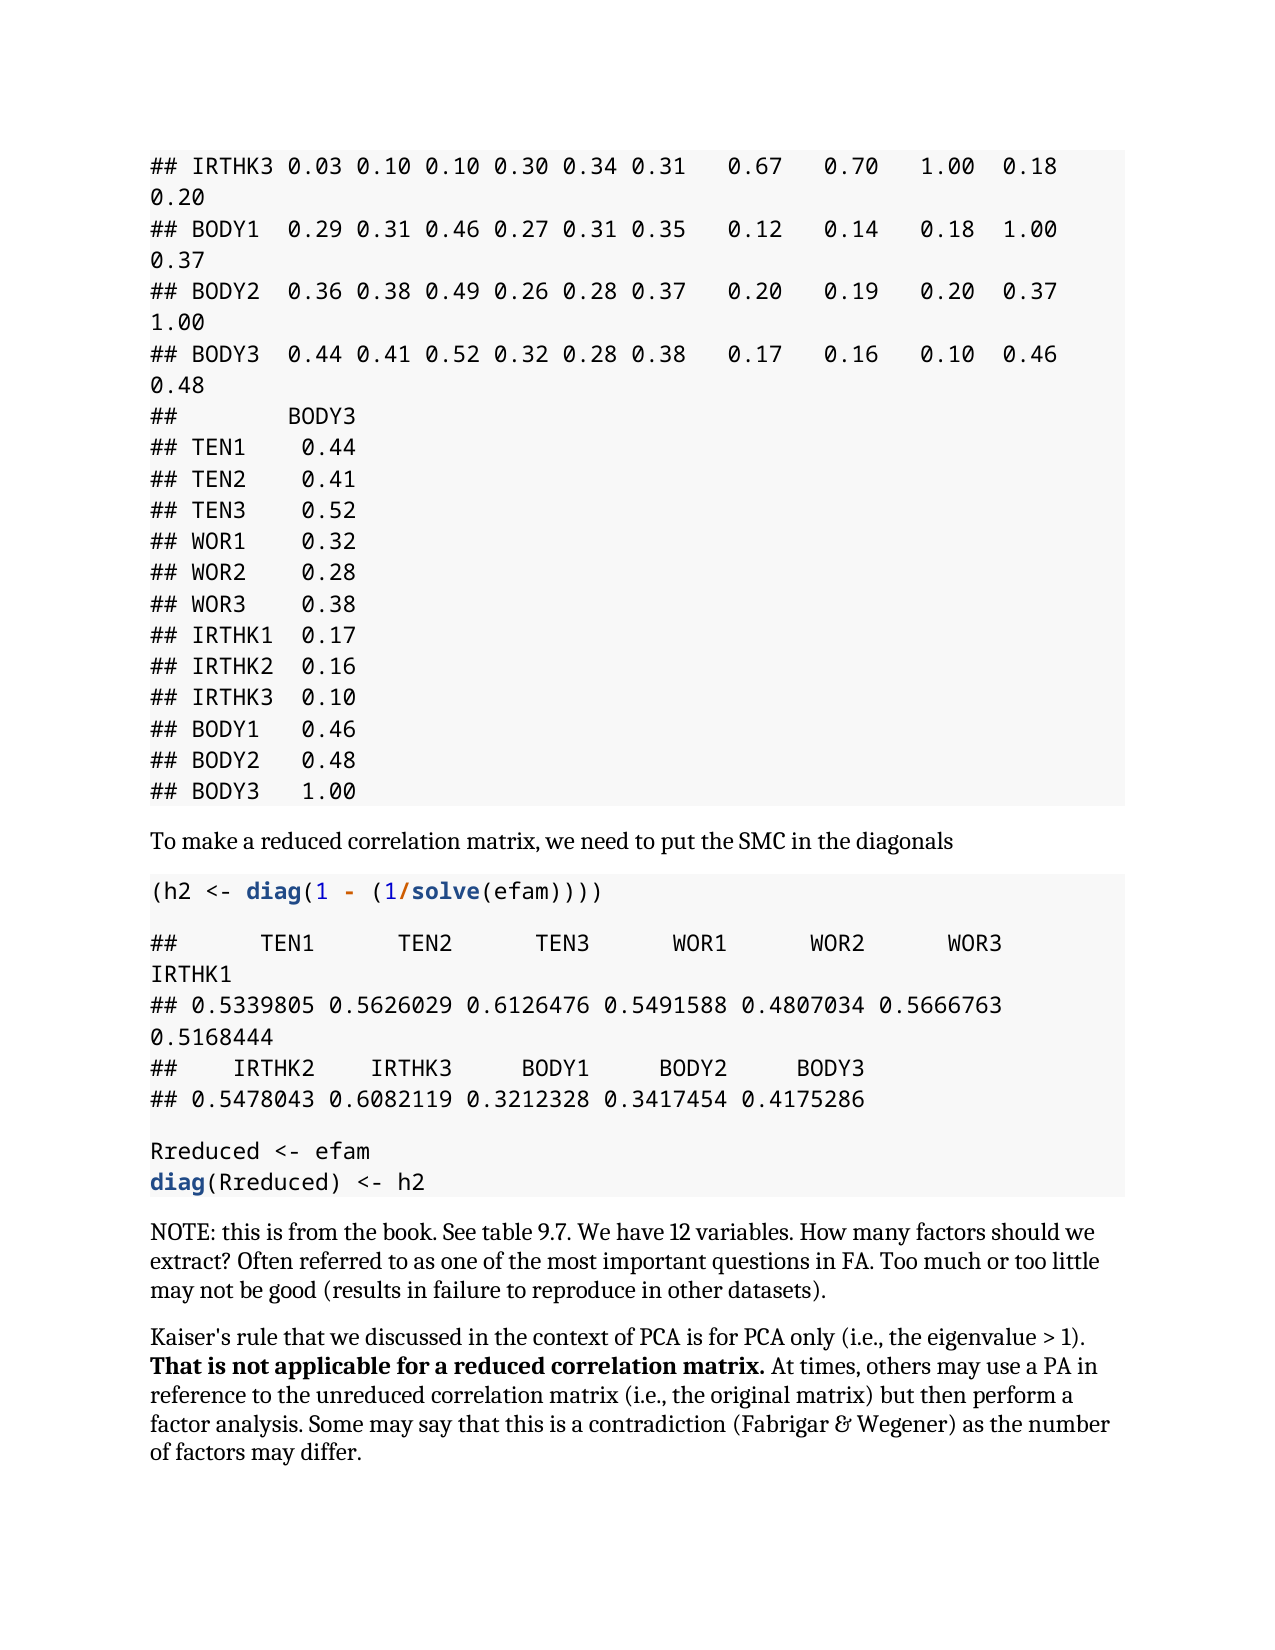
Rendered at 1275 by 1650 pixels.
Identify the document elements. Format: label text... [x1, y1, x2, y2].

text ## TEN1 TEN2 TEN3 WOR1 WOR2 WOR3 IRTHK1 ## 0.5339805 0.5626029 0.6126476 0.5491588 0.4807034 0.5666763 0.5168444 ## IRTHK2 IRTHK3 BODY1 BODY2 BODY3 ## 0.5478043 0.6082119 0.3212328 0.3417454 0.4175286 [150, 927, 1125, 1114]
text To make a reduced correlation matrix, we need to put the SMC in the diagonals [150, 827, 1125, 856]
text Kaiser's rule that we discussed in the context of PCA is for PCA only (i.e., the eigenvalue > 1). That is not applicable for a reduced correlation matrix. At times, others may use a PA in reference to the unreduced correlation matrix (i.e., the original matrix) but then perform a factor analysis. Some may say that this is a contradiction (Fabrigar & Wegener) as the number of factors may differ. [150, 1323, 1125, 1467]
text (h2 <- diag(1 - (1/solve(efam)))) [150, 874, 1125, 906]
text NOTE: this is from the book. See table 9.7. We have 12 variables. How many factors should we extract? Often referred to as one of the most important questions in FA. Too much or too little may not be good (results in failure to reproduce in other datasets). [150, 1218, 1125, 1304]
text Rreduced <- efam diag(Rreduced) <- h2 [370, 1135, 1125, 1197]
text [150, 150, 1125, 806]
